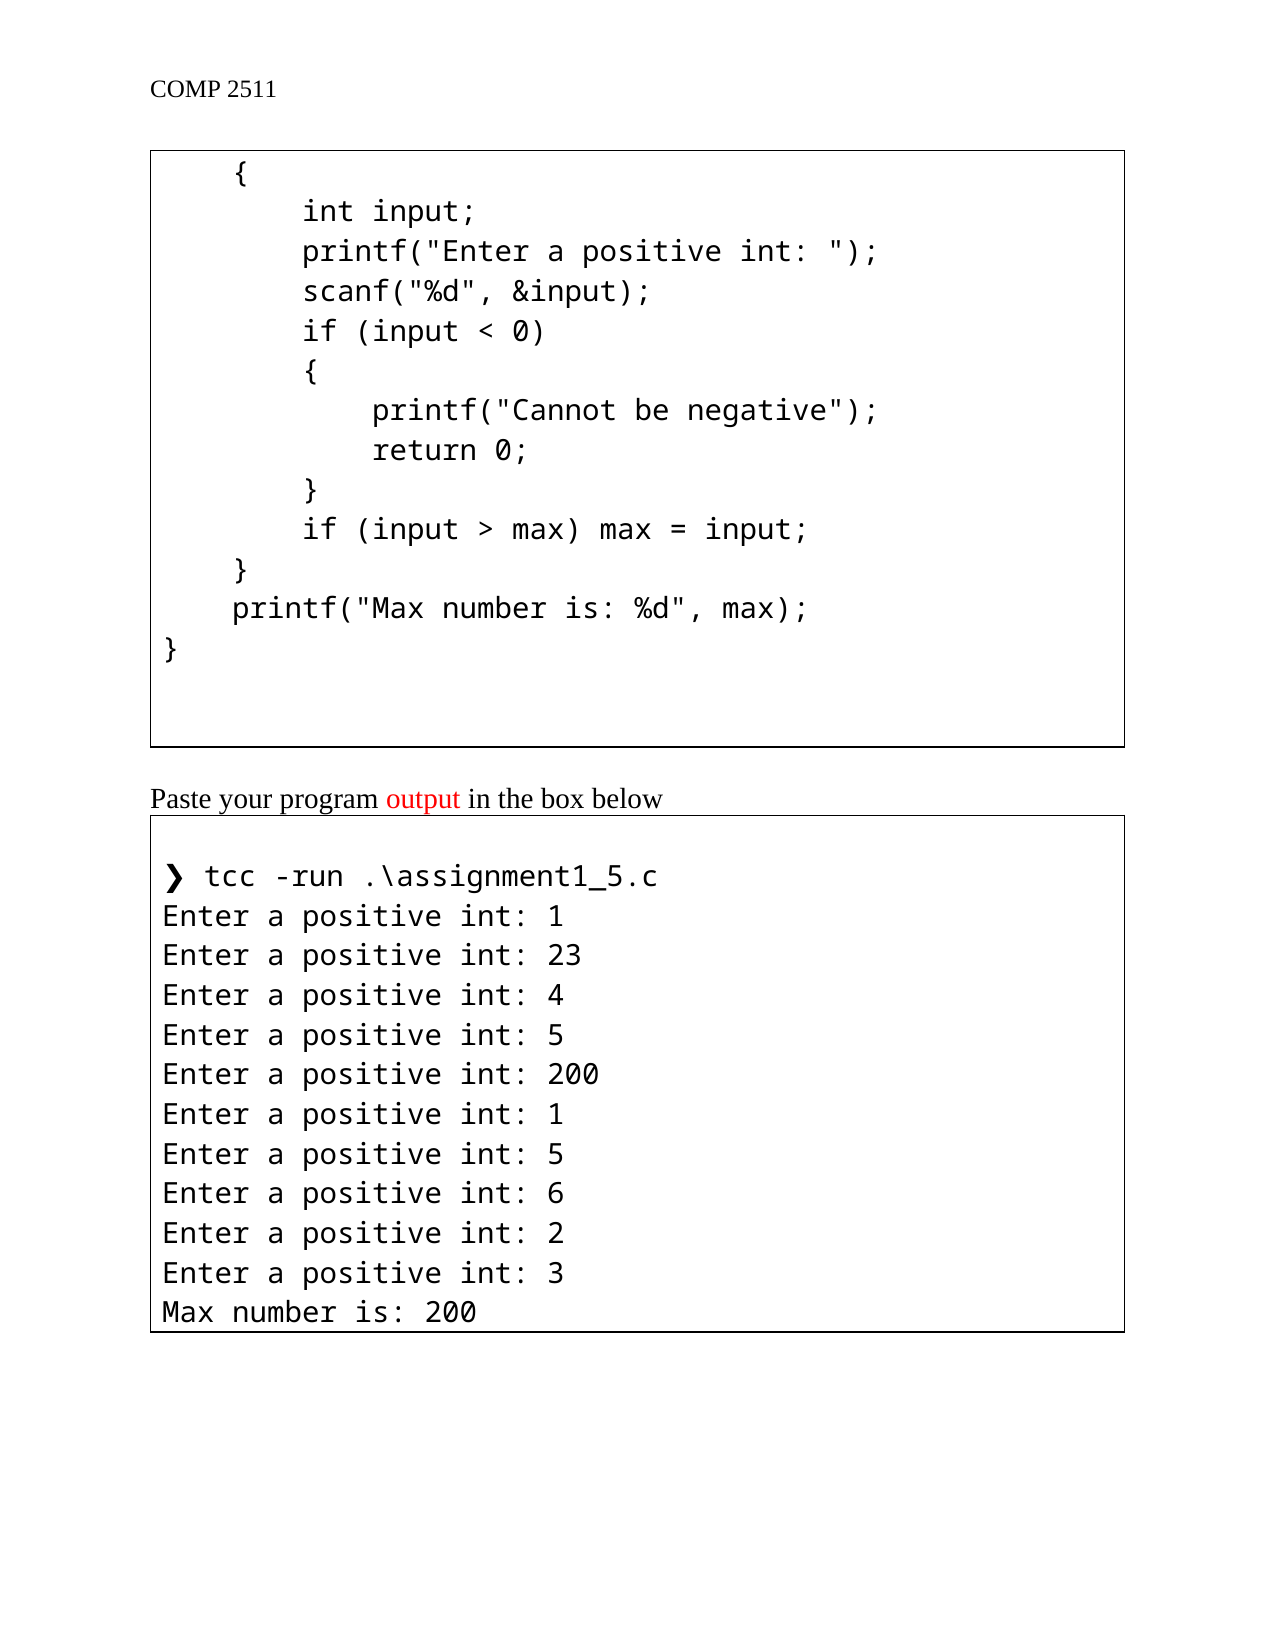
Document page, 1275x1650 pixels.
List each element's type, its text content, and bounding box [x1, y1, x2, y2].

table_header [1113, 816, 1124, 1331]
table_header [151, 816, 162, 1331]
text Paste your program output in the box below [150, 781, 1125, 814]
